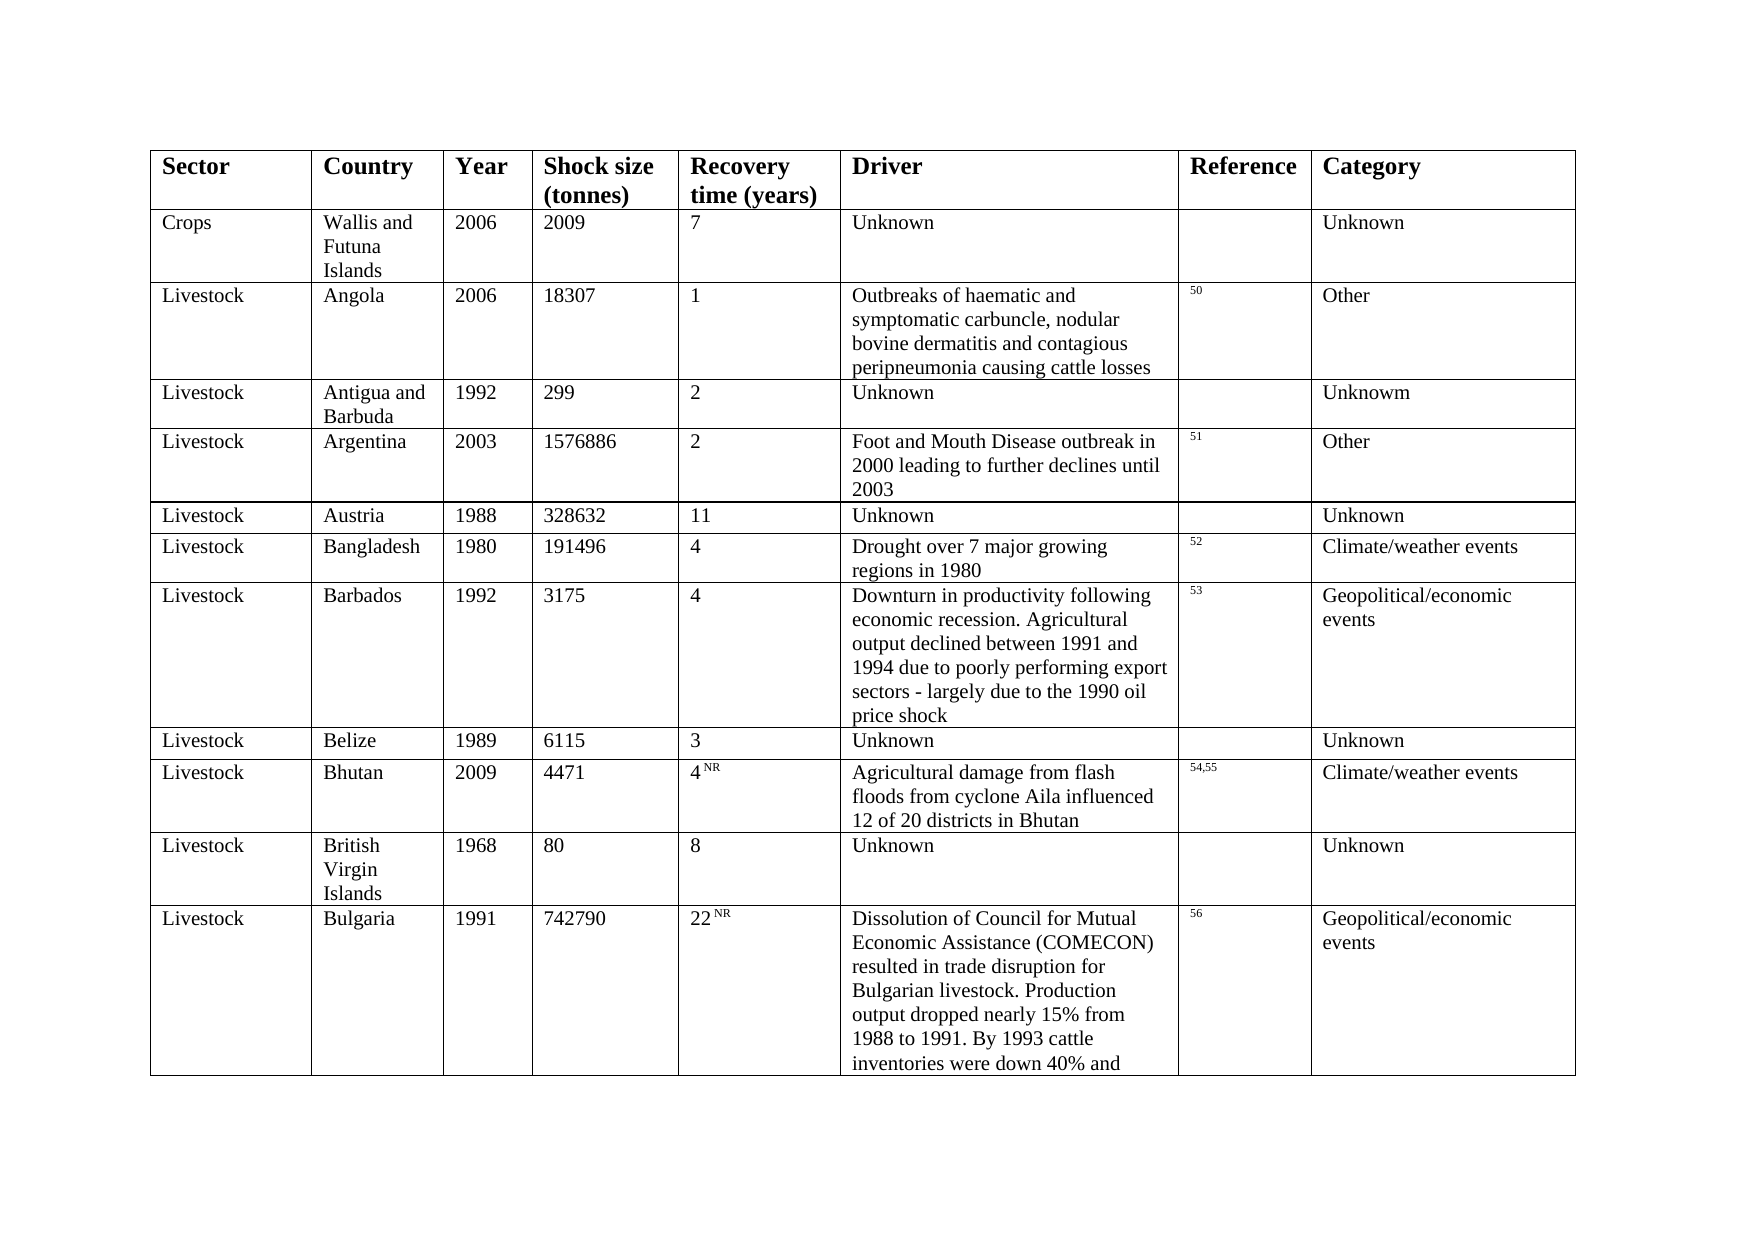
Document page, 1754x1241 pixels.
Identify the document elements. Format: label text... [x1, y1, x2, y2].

table_cell 1 [679, 283, 840, 379]
table_cell 56 [1179, 906, 1311, 1074]
table_cell Bangladesh [312, 534, 443, 582]
table_cell 2003 [444, 429, 532, 501]
table_cell 4 [679, 534, 840, 582]
table_cell 4 [679, 583, 840, 727]
table_cell Unknown [841, 833, 1178, 905]
table_cell 1980 [444, 534, 532, 582]
table_cell Livestock [151, 380, 311, 428]
table_cell 18307 [533, 283, 678, 379]
table_cell Unknown [1312, 833, 1575, 905]
table_cell [1179, 503, 1311, 533]
table_cell 52 [1179, 534, 1311, 582]
table_cell 191496 [533, 534, 678, 582]
table_cell Climate/weather events [1312, 534, 1575, 582]
table_cell Livestock [151, 429, 311, 501]
table_cell 4471 [533, 760, 678, 832]
table_cell Austria [312, 503, 443, 533]
table_cell [1179, 210, 1311, 282]
table_cell [1179, 728, 1311, 758]
table_cell 80 [533, 833, 678, 905]
table_cell Livestock [151, 583, 311, 727]
table_cell 1991 [444, 906, 532, 1074]
table_cell Foot and Mouth Disease outbreak in 2000 leading to further declines until 2003 [841, 429, 1178, 501]
table_cell 1576886 [533, 429, 678, 501]
table_cell [1179, 380, 1311, 428]
table_cell Livestock [151, 503, 311, 533]
table_cell Unknown [1312, 210, 1575, 282]
table_header Reference [1179, 151, 1311, 208]
table_cell Livestock [151, 833, 311, 905]
table_cell 1988 [444, 503, 532, 533]
table_cell 1992 [444, 583, 532, 727]
table_cell 51 [1179, 429, 1311, 501]
table_cell 3 [679, 728, 840, 758]
table_cell 11 [679, 503, 840, 533]
table_header Shock size (tonnes) [533, 151, 678, 208]
table_cell Angola [312, 283, 443, 379]
table_cell 1968 [444, 833, 532, 905]
table_cell Barbados [312, 583, 443, 727]
table_cell Unknown [841, 728, 1178, 758]
table_cell Wallis and Futuna Islands [312, 210, 443, 282]
table_cell Climate/weather events [1312, 760, 1575, 832]
table_header Driver [841, 151, 1178, 208]
table_cell Other [1312, 283, 1575, 379]
table_cell 2 [679, 380, 840, 428]
table_cell Livestock [151, 906, 311, 1074]
table_cell 2009 [533, 210, 678, 282]
table_cell Geopolitical/economic events [1312, 583, 1575, 727]
table_cell 2006 [444, 210, 532, 282]
table_cell 299 [533, 380, 678, 428]
table_cell 4 NR [679, 760, 840, 832]
table_header Category [1312, 151, 1575, 208]
table_cell Drought over 7 major growing regions in 1980 [841, 534, 1178, 582]
table_cell Livestock [151, 534, 311, 582]
table_cell Unknown [841, 503, 1178, 533]
table_cell British Virgin Islands [312, 833, 443, 905]
table_cell Antigua and Barbuda [312, 380, 443, 428]
table_cell Livestock [151, 728, 311, 758]
table_cell Crops [151, 210, 311, 282]
table_cell 8 [679, 833, 840, 905]
table_cell Unknown [1312, 728, 1575, 758]
table_cell Belize [312, 728, 443, 758]
table_cell Bhutan [312, 760, 443, 832]
table_cell Unknowm [1312, 380, 1575, 428]
table_cell Other [1312, 429, 1575, 501]
table_cell Argentina [312, 429, 443, 501]
table_cell [1179, 833, 1311, 905]
table_cell Unknown [841, 210, 1178, 282]
table_header Recovery time (years) [679, 151, 840, 208]
table_cell 2 [679, 429, 840, 501]
table_cell Outbreaks of haematic and symptomatic carbuncle, nodular bovine dermatitis and contagious peripneumonia causing cattle losses [841, 283, 1178, 379]
table_cell Livestock [151, 760, 311, 832]
table_header Sector [151, 151, 311, 208]
table_header Year [444, 151, 532, 208]
table_cell 1989 [444, 728, 532, 758]
table_cell Unknown [841, 380, 1178, 428]
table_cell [841, 906, 1178, 1074]
table_cell 742790 [533, 906, 678, 1074]
table_cell 22 NR [679, 906, 840, 1074]
table_cell 3175 [533, 583, 678, 727]
table_cell 2009 [444, 760, 532, 832]
table_cell Bulgaria [312, 906, 443, 1074]
table_cell Livestock [151, 283, 311, 379]
table_cell 50 [1179, 283, 1311, 379]
table_cell 1992 [444, 380, 532, 428]
table_cell 2006 [444, 283, 532, 379]
table_header Country [312, 151, 443, 208]
table_cell 53 [1179, 583, 1311, 727]
table_cell Geopolitical/economic events [1312, 906, 1575, 1074]
table_cell 7 [679, 210, 840, 282]
table_cell Agricultural damage from flash floods from cyclone Aila influenced 12 of 20 districts in Bhutan [841, 760, 1178, 832]
table_cell Downturn in productivity following economic recession. Agricultural output declined between 1991 and 1994 due to poorly performing export sectors - largely due to the 1990 oil price shock [841, 583, 1178, 727]
table_cell Unknown [1312, 503, 1575, 533]
table_cell 54,55 [1179, 760, 1311, 832]
table_cell 328632 [533, 503, 678, 533]
table_cell 6115 [533, 728, 678, 758]
